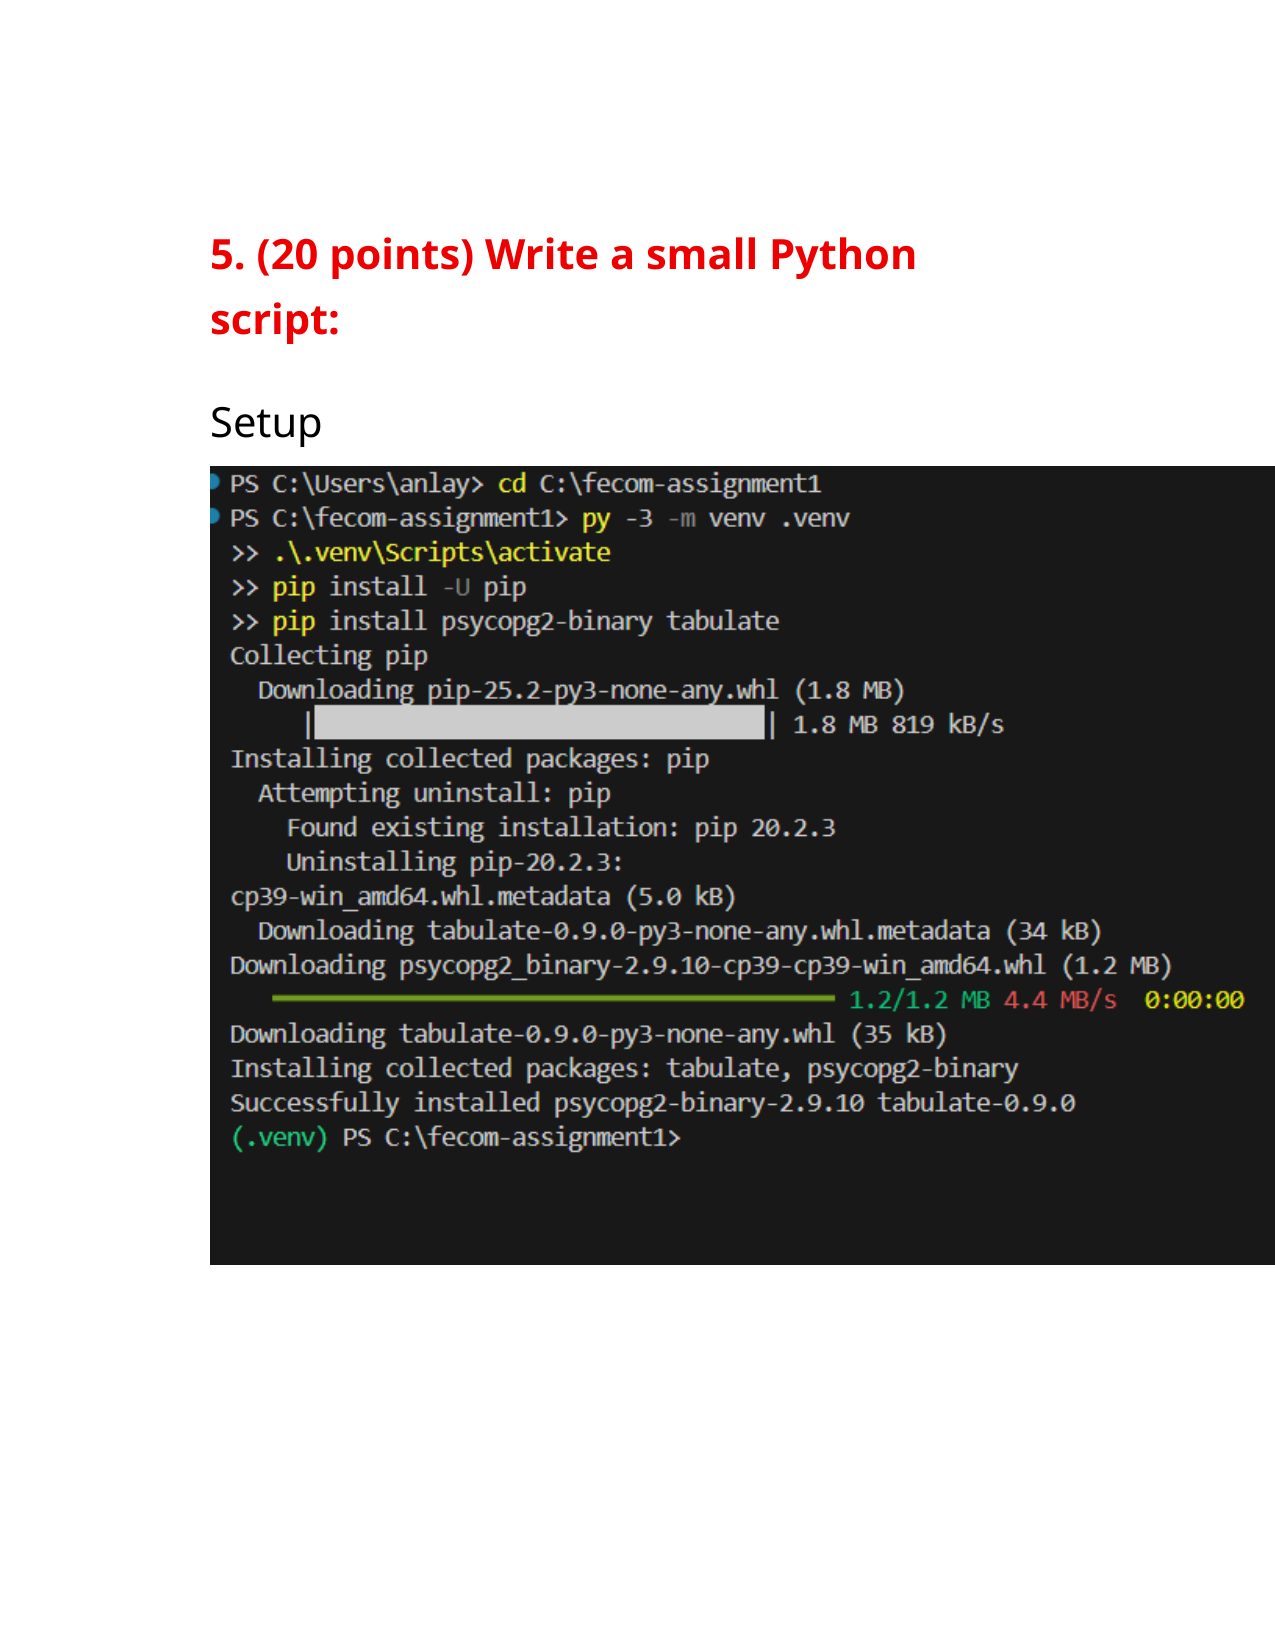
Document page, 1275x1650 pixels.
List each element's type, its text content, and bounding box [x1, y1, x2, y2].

subtitle Setup [210, 393, 975, 450]
subtitle 5. (20 points) Write a small Python script: [210, 225, 975, 347]
picture [210, 466, 1275, 1265]
